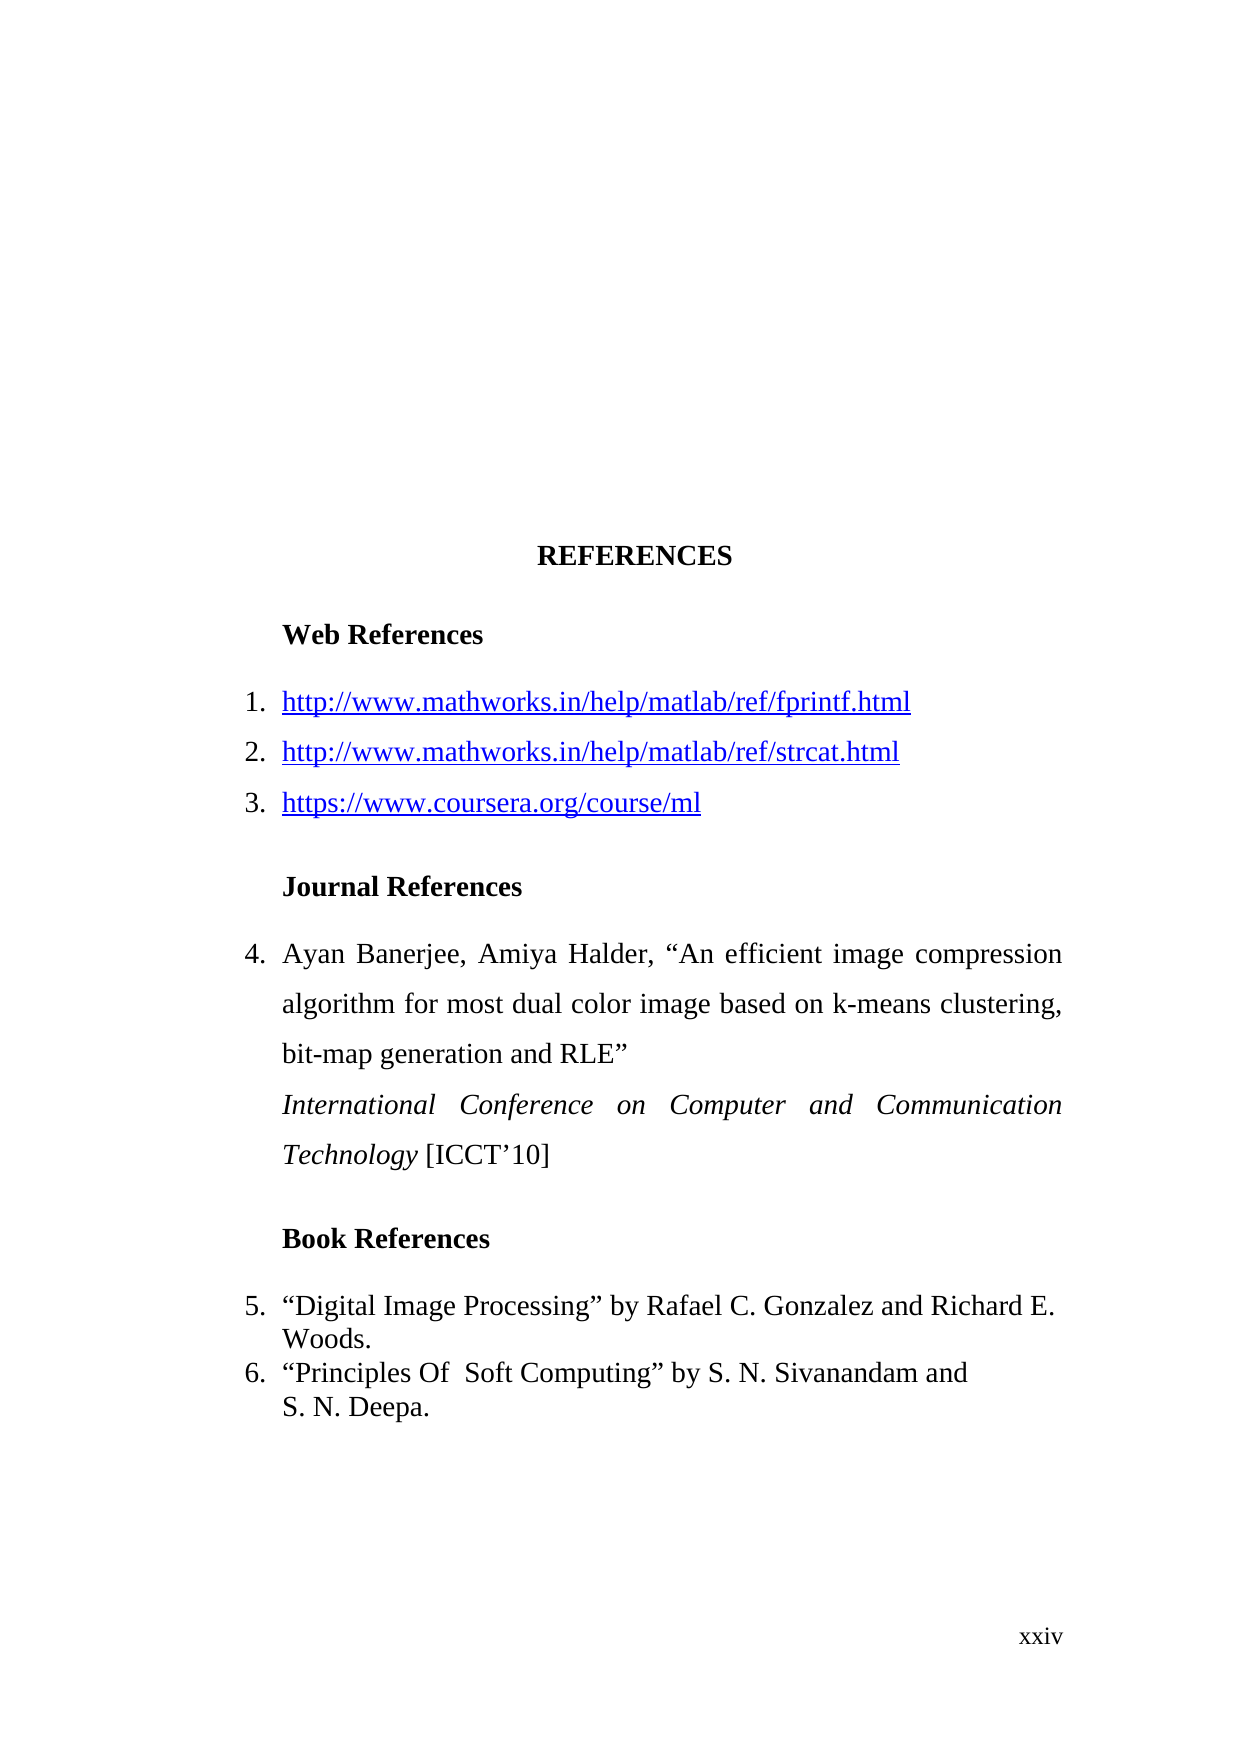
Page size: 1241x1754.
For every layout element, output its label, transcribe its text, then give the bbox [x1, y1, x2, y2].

text Web References [207, 617, 1063, 651]
list https://www.coursera.org/course/ml [244, 785, 1063, 818]
list http://www.mathworks.in/help/matlab/ref/strcat.html [244, 734, 1063, 768]
list International Conference on Computer and Communication Technology [ICCT’10] [282, 1087, 1063, 1171]
list Ayan Banerjee, Amiya Halder, “An efficient image compression algorithm for most dual color image based on k-means clustering, bit-map generation and RLE” [244, 936, 1063, 1070]
list “Principles Of Soft Computing” by S. N. Sivanandam and S. N. Deepa. [244, 1355, 1063, 1422]
text Journal References [207, 869, 1063, 902]
list “Digital Image Processing” by Rafael C. Gonzalez and Richard E. Woods. [244, 1288, 1063, 1355]
list http://www.mathworks.in/help/matlab/ref/fprintf.html [244, 684, 1063, 718]
text Book References [207, 1221, 1063, 1254]
text REFERENCES [207, 538, 1063, 572]
